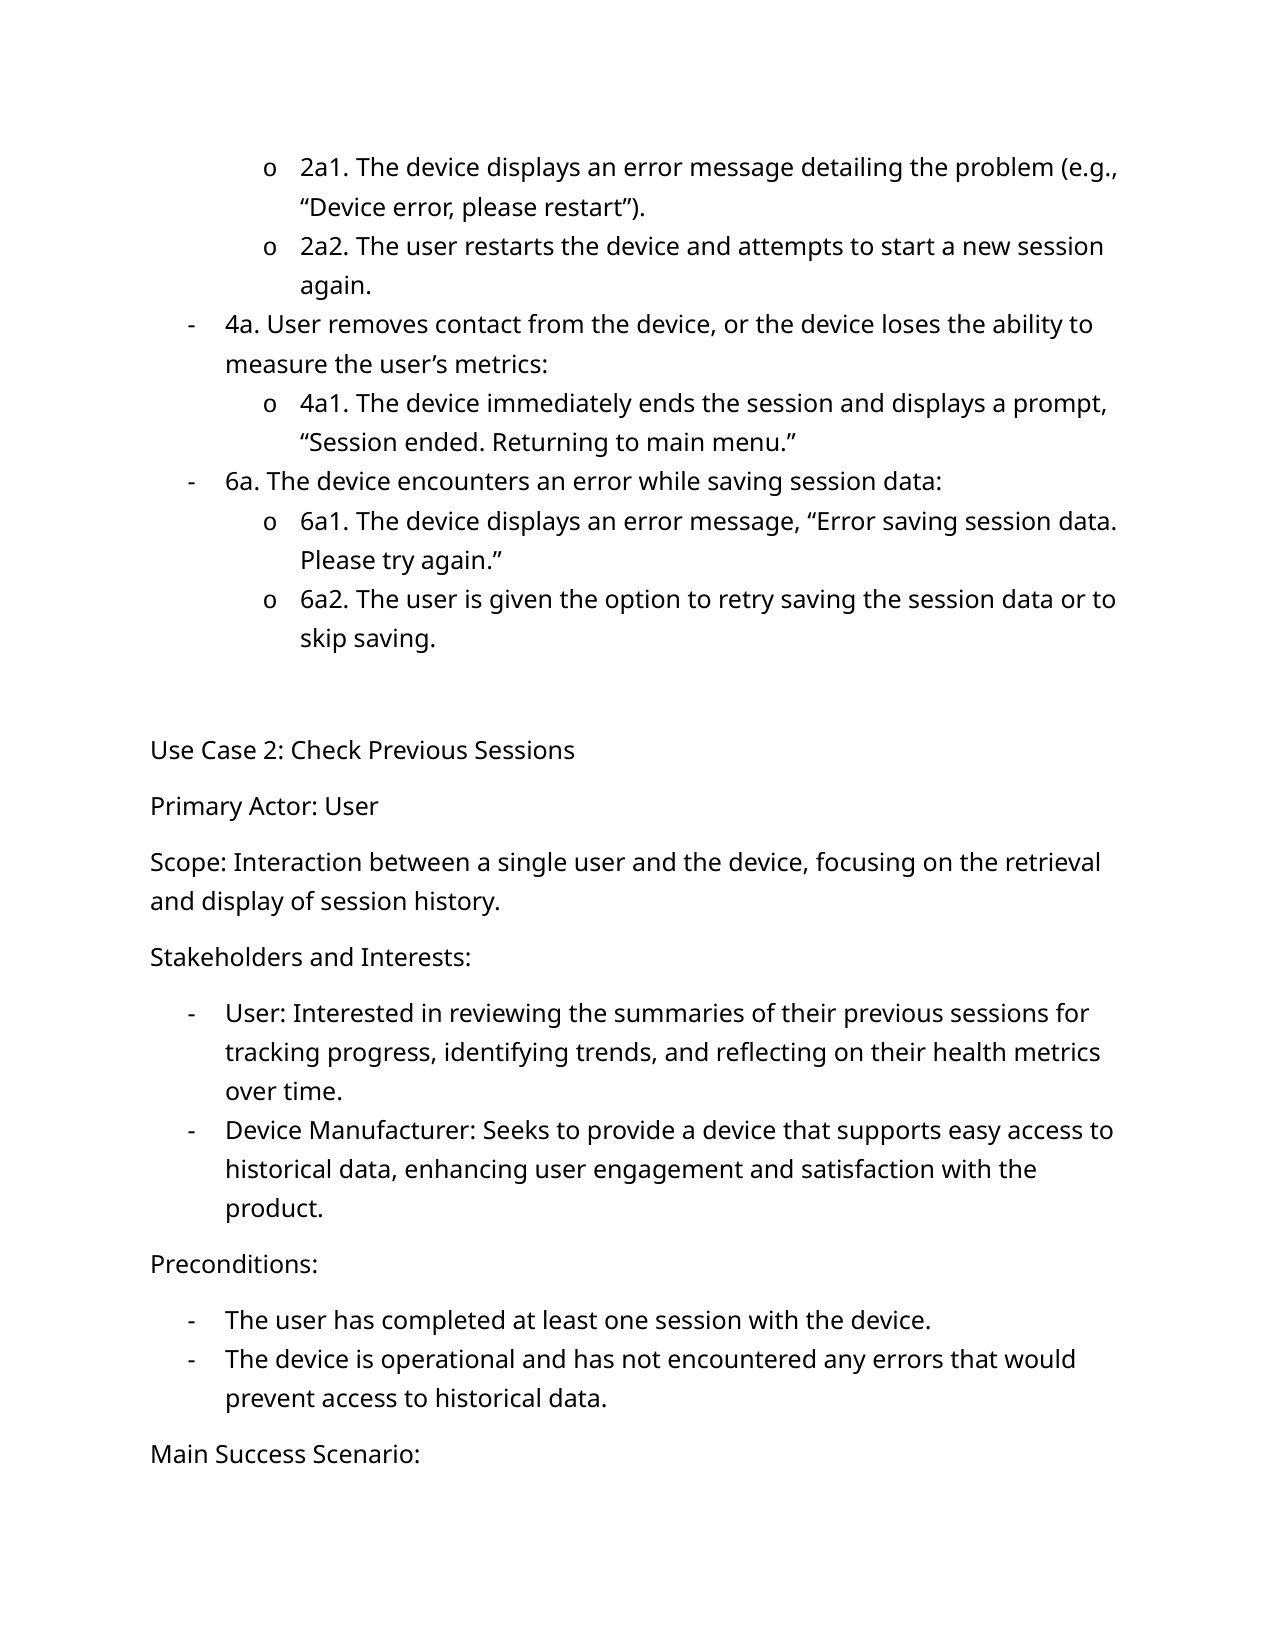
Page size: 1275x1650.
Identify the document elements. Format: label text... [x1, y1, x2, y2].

list Device Manufacturer: Seeks to provide a device that supports easy access to historical data, enhancing user engagement and satisfaction with the product. [187, 1113, 1125, 1225]
text Main Success Scenario: [150, 1437, 1125, 1471]
list The device is operational and has not encountered any errors that would prevent access to historical data. [187, 1342, 1125, 1415]
list 2a2. The user restarts the device and attempts to start a new session again. [262, 228, 1125, 302]
list 6a2. The user is given the option to retry saving the session data or to skip saving. [262, 582, 1125, 655]
text Use Case 2: Check Previous Sessions [150, 733, 1125, 767]
list 4a1. The device immediately ends the session and displays a prompt, “Session ended. Returning to main menu.” [262, 385, 1125, 459]
list 6a. The device encounters an error while saving session data: [187, 464, 1125, 498]
text Scope: Interaction between a single user and the device, focusing on the retrieval and display of session history. [150, 844, 1125, 918]
list The user has completed at least one session with the device. [187, 1303, 1125, 1337]
list 6a1. The device displays an error message, “Error saving session data. Please try again.” [262, 503, 1125, 577]
list 4a. User removes contact from the device, or the device loses the ability to measure the user’s metrics: [187, 307, 1125, 380]
text Primary Actor: User [150, 788, 1125, 823]
list User: Interested in reviewing the summaries of their previous sessions for tracking progress, identifying trends, and reflecting on their health metrics over time. [187, 995, 1125, 1108]
list 2a1. The device displays an error message detailing the problem (e.g., “Device error, please restart”). [262, 150, 1125, 223]
text Stakeholders and Interests: [150, 939, 1125, 973]
text Preconditions: [150, 1247, 1125, 1281]
